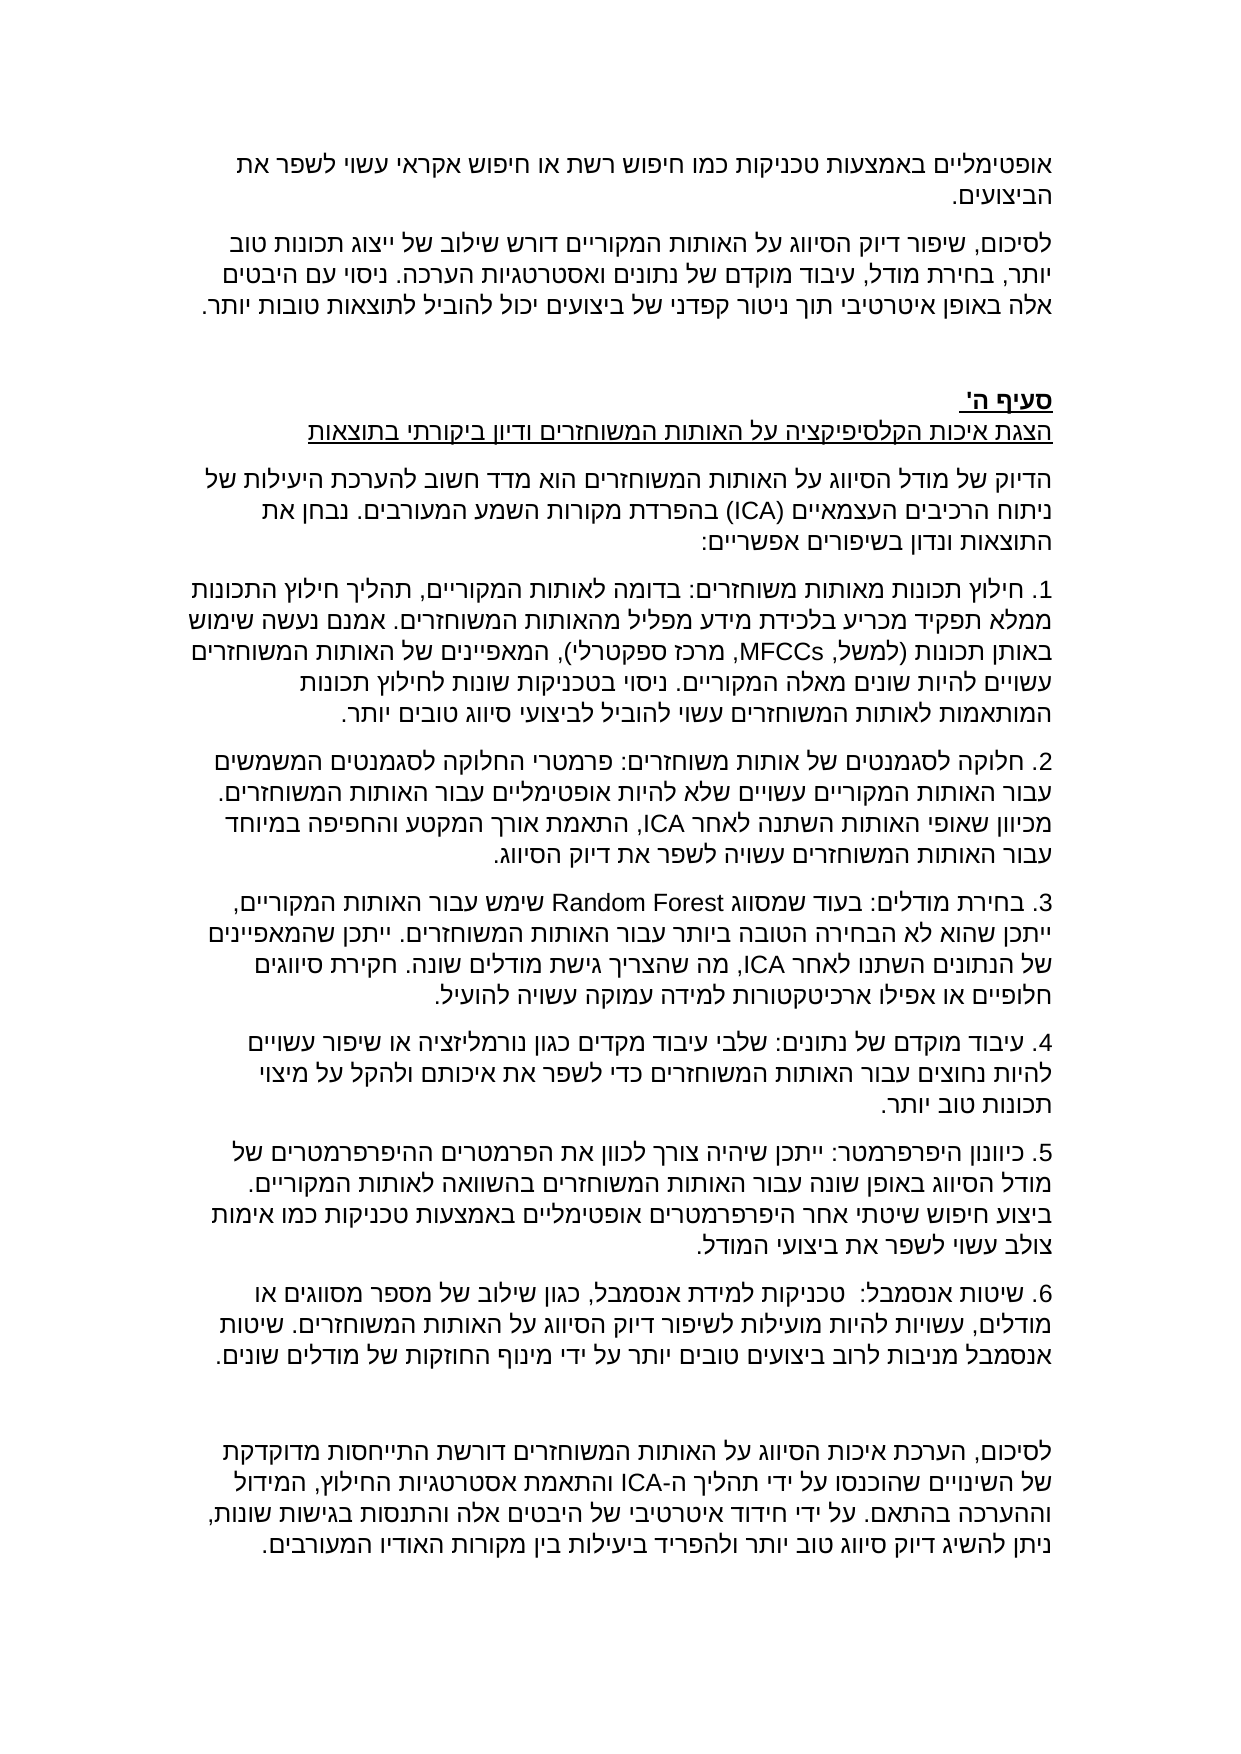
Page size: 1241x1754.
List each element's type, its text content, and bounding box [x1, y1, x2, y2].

text 3. בחירת מודלים: בעוד שמסווג Random Forest שימש עבור האותות המקוריים, ייתכן שהוא לא הבחירה הטובה ביותר עבור האותות המשוחזרים. ייתכן שהמאפיינים של הנתונים השתנו לאחר ICA, מה שהצריך גישת מודלים שונה. חקירת סיווגים חלופיים או אפילו ארכיטקטורות למידה עמוקה עשויה להועיל. [187, 887, 1053, 1009]
text 6. שיטות אנסמבל: טכניקות למידת אנסמבל, כגון שילוב של מספר מסווגים או מודלים, עשויות להיות מועילות לשיפור דיוק הסיווג על האותות המשוחזרים. שיטות אנסמבל מניבות לרוב ביצועים טובים יותר על ידי מינוף החוזקות של מודלים שונים. [187, 1279, 1053, 1370]
text 4. עיבוד מוקדם של נתונים: שלבי עיבוד מקדים כגון נורמליזציה או שיפור עשויים להיות נחוצים עבור האותות המשוחזרים כדי לשפר את איכותם ולהקל על מיצוי תכונות טוב יותר. [187, 1028, 1053, 1119]
text 1. חילוץ תכונות מאותות משוחזרים: בדומה לאותות המקוריים, תהליך חילוץ התכונות ממלא תפקיד מכריע בלכידת מידע מפליל מהאותות המשוחזרים. אמנם נעשה שימוש באותן תכונות (למשל, MFCCs, מרכז ספקטרלי), המאפיינים של האותות המשוחזרים עשויים להיות שונים מאלה המקוריים. ניסוי בטכניקות שונות לחילוץ תכונות המותאמות לאותות המשוחזרים עשוי להוביל לביצועי סיווג טובים יותר. [187, 575, 1053, 728]
text לסיכום, הערכת איכות הסיווג על האותות המשוחזרים דורשת התייחסות מדוקדקת של השינויים שהוכנסו על ידי תהליך ה-ICA והתאמת אסטרטגיות החילוץ, המידול וההערכה בהתאם. על ידי חידוד איטרטיבי של היבטים אלה והתנסות בגישות שונות, ניתן להשיג דיוק סיווג טוב יותר ולהפריד ביעילות בין מקורות האודיו המעורבים. [187, 1436, 1053, 1558]
text הדיוק של מודל הסיווג על האותות המשוחזרים הוא מדד חשוב להערכת היעילות של ניתוח הרכיבים העצמאיים (ICA) בהפרדת מקורות השמע המעורבים. נבחן את התוצאות ונדון בשיפורים אפשריים: [187, 465, 1053, 556]
text 5. כיוונון היפרפרמטר: ייתכן שיהיה צורך לכוון את הפרמטרים ההיפרפרמטרים של מודל הסיווג באופן שונה עבור האותות המשוחזרים בהשוואה לאותות המקוריים. ביצוע חיפוש שיטתי אחר היפרפרמטרים אופטימליים באמצעות טכניקות כמו אימות צולב עשוי לשפר את ביצועי המודל. [187, 1138, 1053, 1260]
text לסיכום, שיפור דיוק הסיווג על האותות המקוריים דורש שילוב של ייצוג תכונות טוב יותר, בחירת מודל, עיבוד מוקדם של נתונים ואסטרטגיות הערכה. ניסוי עם היבטים אלה באופן איטרטיבי תוך ניטור קפדני של ביצועים יכול להוביל לתוצאות טובות יותר. [187, 229, 1053, 319]
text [187, 150, 1053, 210]
text סעיף ה' הצגת איכות הקלסיפיקציה על האותות המשוחזרים ודיון ביקורתי בתוצאות [187, 386, 1053, 446]
text 2. חלוקה לסגמנטים של אותות משוחזרים: פרמטרי החלוקה לסגמנטים המשמשים עבור האותות המקוריים עשויים שלא להיות אופטימליים עבור האותות המשוחזרים. מכיוון שאופי האותות השתנה לאחר ICA, התאמת אורך המקטע והחפיפה במיוחד עבור האותות המשוחזרים עשויה לשפר את דיוק הסיווג. [187, 747, 1053, 868]
